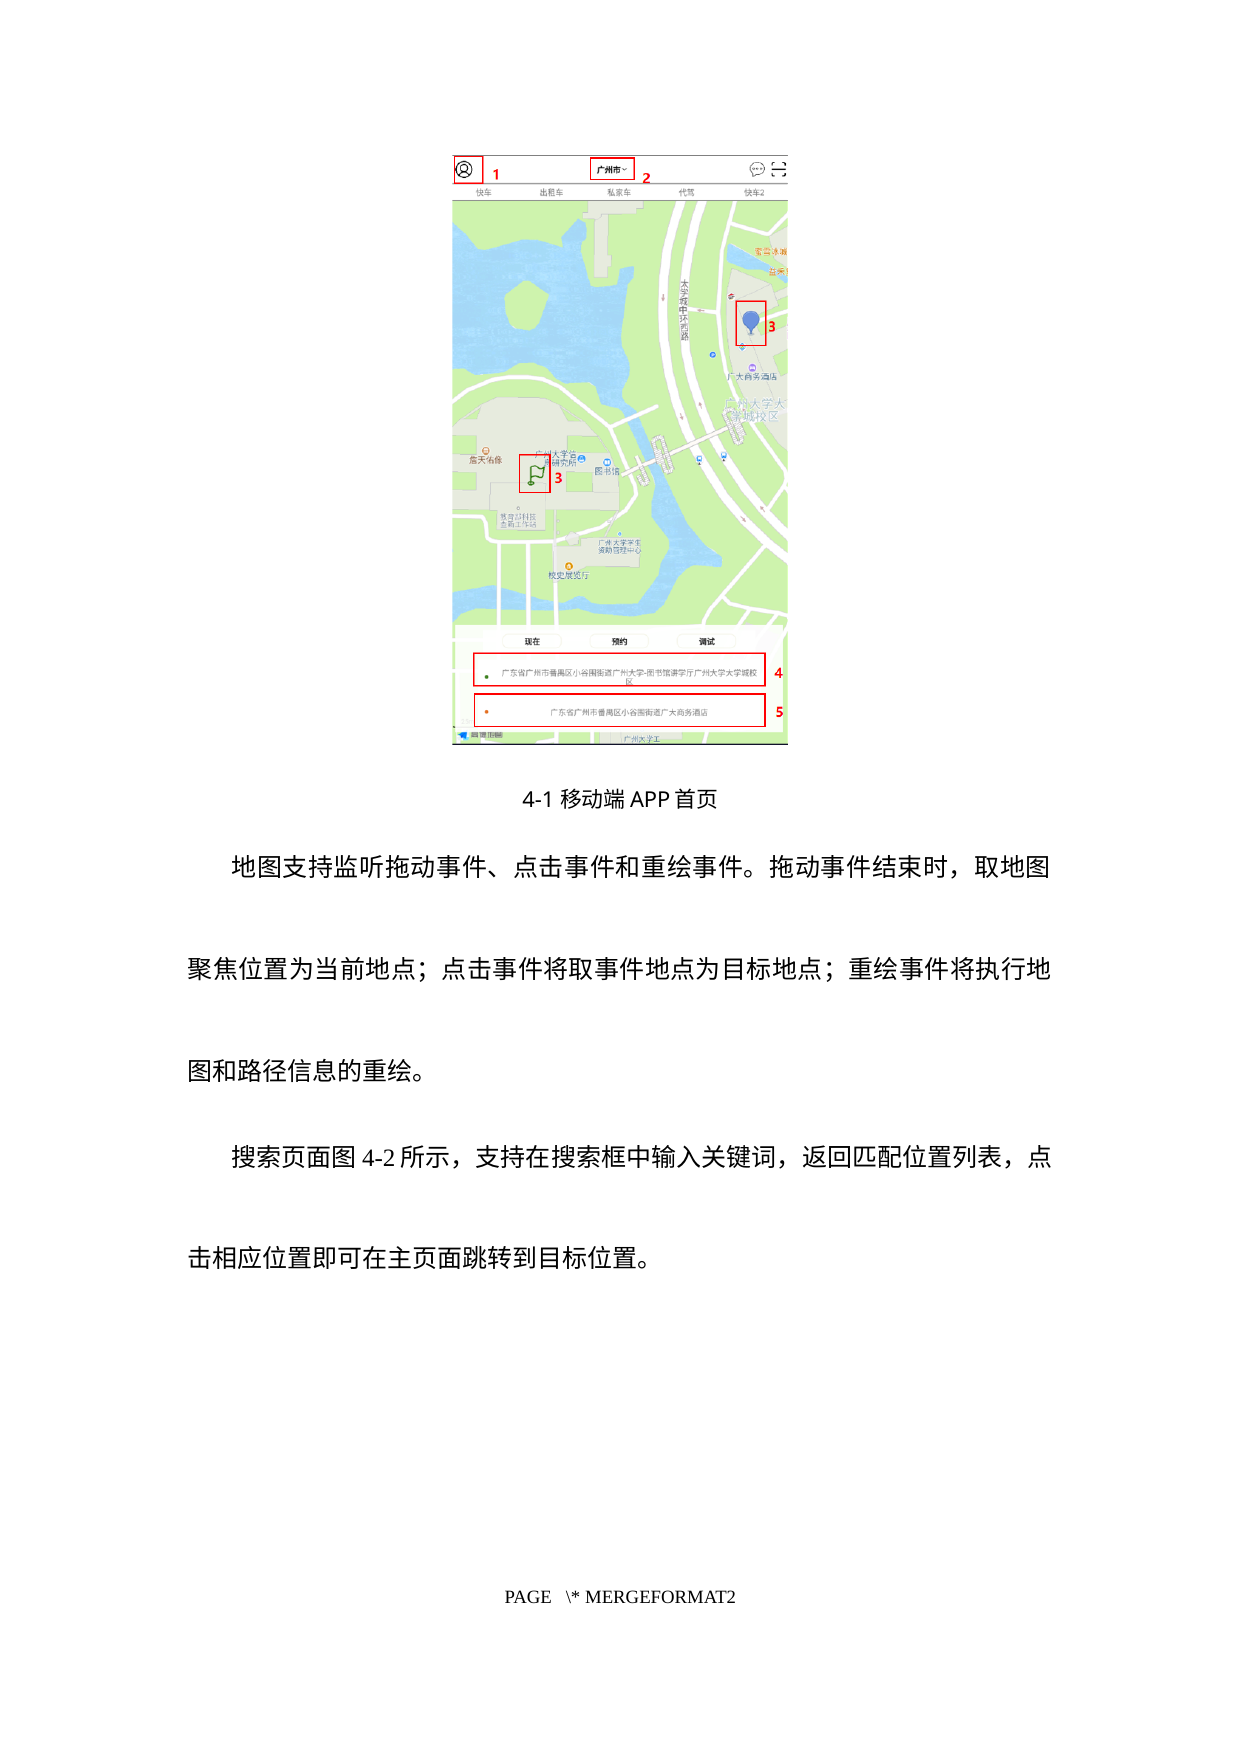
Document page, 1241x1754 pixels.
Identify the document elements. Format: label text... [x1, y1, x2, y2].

text 地图支持监听拖动事件、点击事件和重绘事件。拖动事件结束时，取地图聚焦位置为当前地点；点击事件将取事件地点为目标地点；重绘事件将执行地图和路径信息的重绘。 [187, 831, 1053, 1103]
text 移动端APP首页 [187, 781, 1053, 814]
picture [452, 155, 788, 746]
text 搜索页面图4-2所示，支持在搜索框中输入关键词，返回匹配位置列表，点击相应位置即可在主页面跳转到目标位置。 [187, 1121, 1053, 1291]
